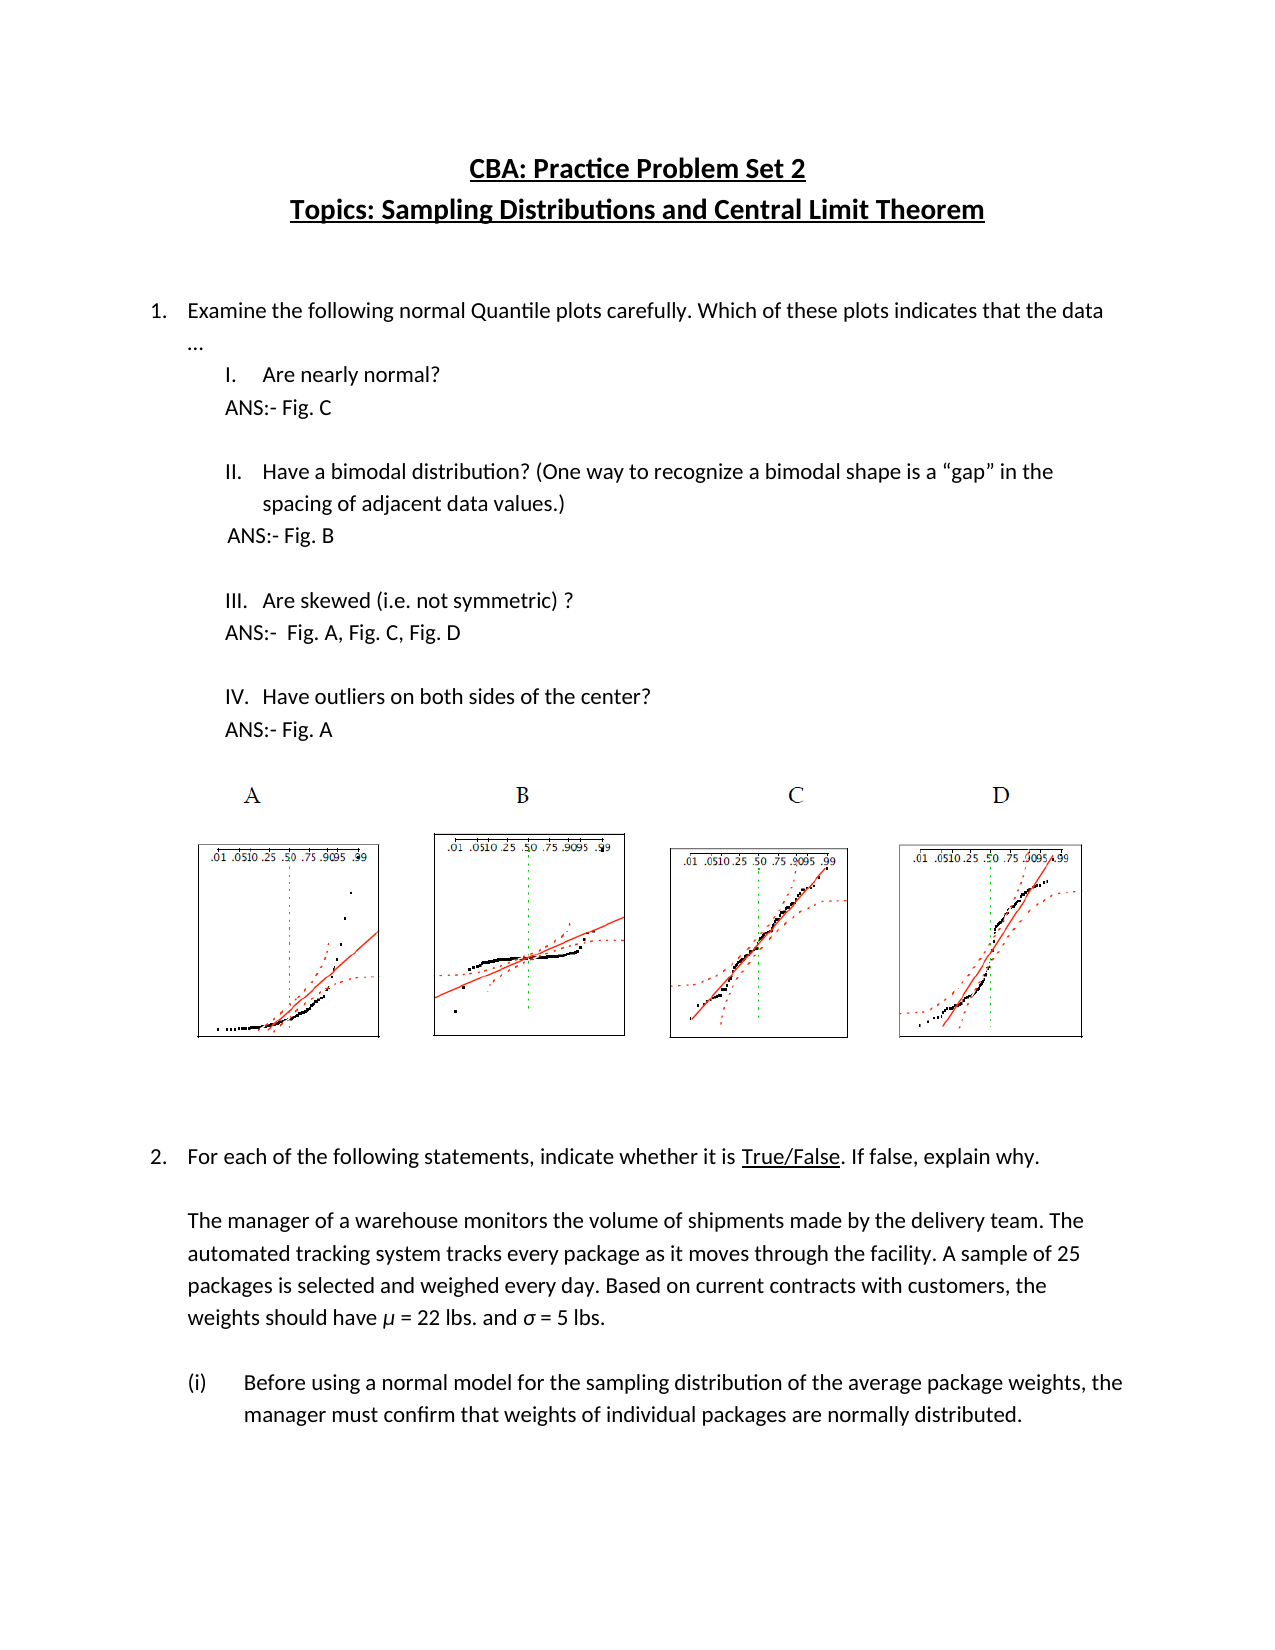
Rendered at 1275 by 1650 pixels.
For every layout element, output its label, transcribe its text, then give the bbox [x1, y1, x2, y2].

text ANS:- Fig. C [225, 393, 1125, 421]
text ANS:- Fig. A, Fig. C, Fig. D [225, 618, 1125, 646]
list Are skewed (i.e. not symmetric) ? [225, 586, 1125, 614]
text CBA: Practice Problem Set 2 [150, 150, 1125, 186]
list Have a bimodal distribution? (One way to recognize a bimodal shape is a “gap” in the spacing of adjacent data values.) [225, 457, 1125, 517]
list Are nearly normal? [225, 361, 1125, 389]
list Before using a normal model for the sampling distribution of the average package weights, the manager must confirm that weights of individual packages are normally distributed. [187, 1368, 1125, 1428]
text ANS:- Fig. B [150, 522, 1125, 549]
list Examine the following normal Quantile plots carefully. Which of these plots indicates that the data … [150, 296, 1125, 356]
text ANS:- Fig. A [225, 715, 1125, 743]
list For each of the following statements, indicate whether it is True/False. If false, explain why. [150, 1142, 1125, 1170]
text Topics: Sampling Distributions and Central Limit Theorem [150, 191, 1125, 227]
list Have outliers on both sides of the center? [225, 682, 1125, 711]
text The manager of a warehouse monitors the volume of shipments made by the delivery team. The automated tracking system tracks every package as it moves through the facility. A sample of 25 packages is selected and weighed every day. Based on current contracts with customers, the weights should have μ = 22 lbs. and σ = 5 lbs. [187, 1207, 1125, 1331]
